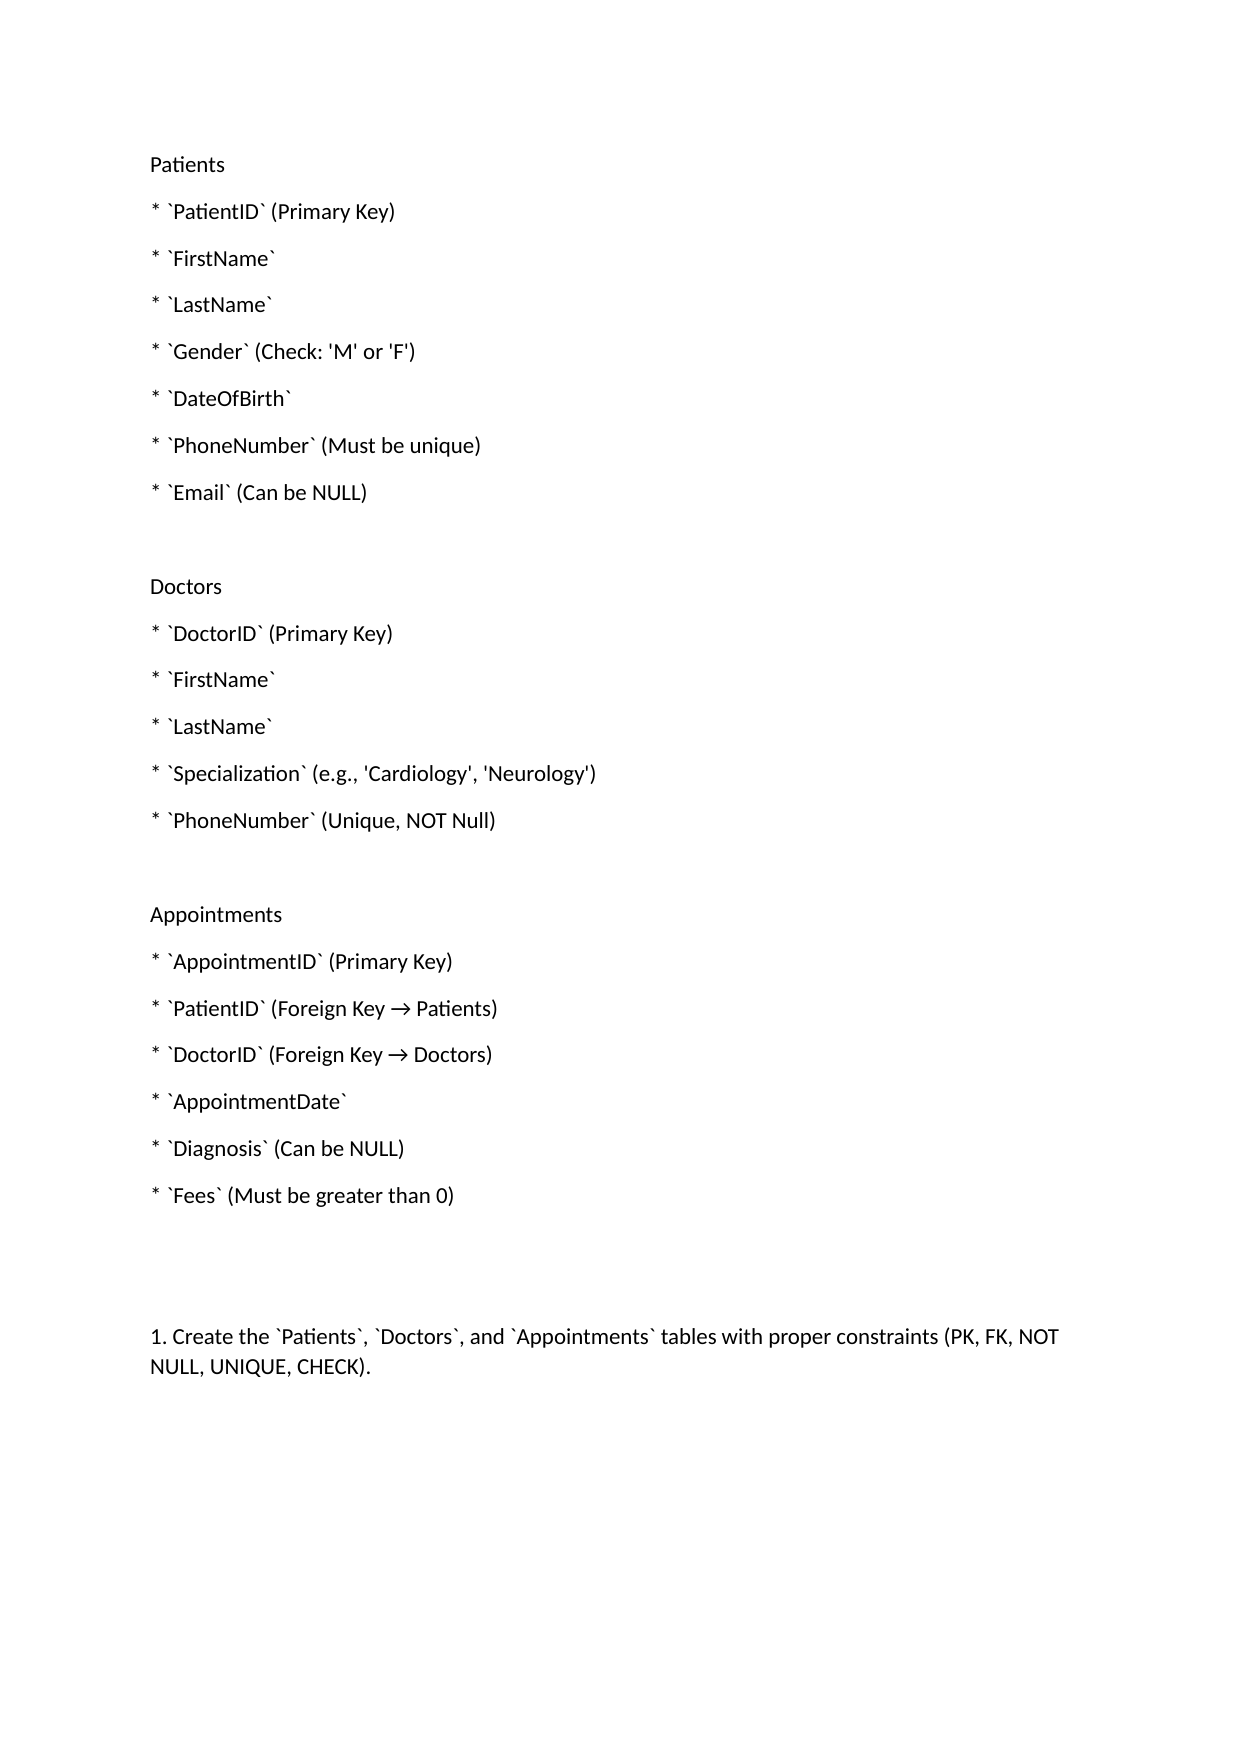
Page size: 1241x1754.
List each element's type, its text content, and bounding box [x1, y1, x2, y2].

text * `AppointmentID` (Primary Key) [150, 947, 1090, 975]
text * `LastName` [150, 712, 1090, 741]
text * `PhoneNumber` (Unique, NOT Null) [150, 806, 1090, 834]
text * `FirstName` [150, 666, 1090, 694]
text * `Email` (Can be NULL) [150, 478, 1090, 506]
text * `DoctorID` (Foreign Key → Doctors) [150, 1041, 1090, 1069]
text * `Specialization` (e.g., 'Cardiology', 'Neurology') [150, 759, 1090, 787]
text * `LastName` [150, 291, 1090, 319]
text * `FirstName` [150, 244, 1090, 272]
text * `PatientID` (Foreign Key → Patients) [150, 994, 1090, 1022]
text * `Gender` (Check: 'M' or 'F') [150, 337, 1090, 366]
text 1. Create the `Patients`, `Doctors`, and `Appointments` tables with proper constraints (PK, FK, NOT NULL, UNIQUE, CHECK). [150, 1322, 1090, 1380]
text * `DoctorID` (Primary Key) [150, 619, 1090, 647]
text Doctors [150, 572, 1090, 600]
text * `PhoneNumber` (Must be unique) [150, 431, 1090, 459]
text * `AppointmentDate` [150, 1087, 1090, 1116]
text Appointments [150, 900, 1090, 928]
text * `Fees` (Must be greater than 0) [150, 1181, 1090, 1209]
text * `PatientID` (Primary Key) [150, 197, 1090, 225]
text * `DateOfBirth` [150, 384, 1090, 412]
text * `Diagnosis` (Can be NULL) [150, 1134, 1090, 1162]
text Patients [150, 150, 1090, 178]
